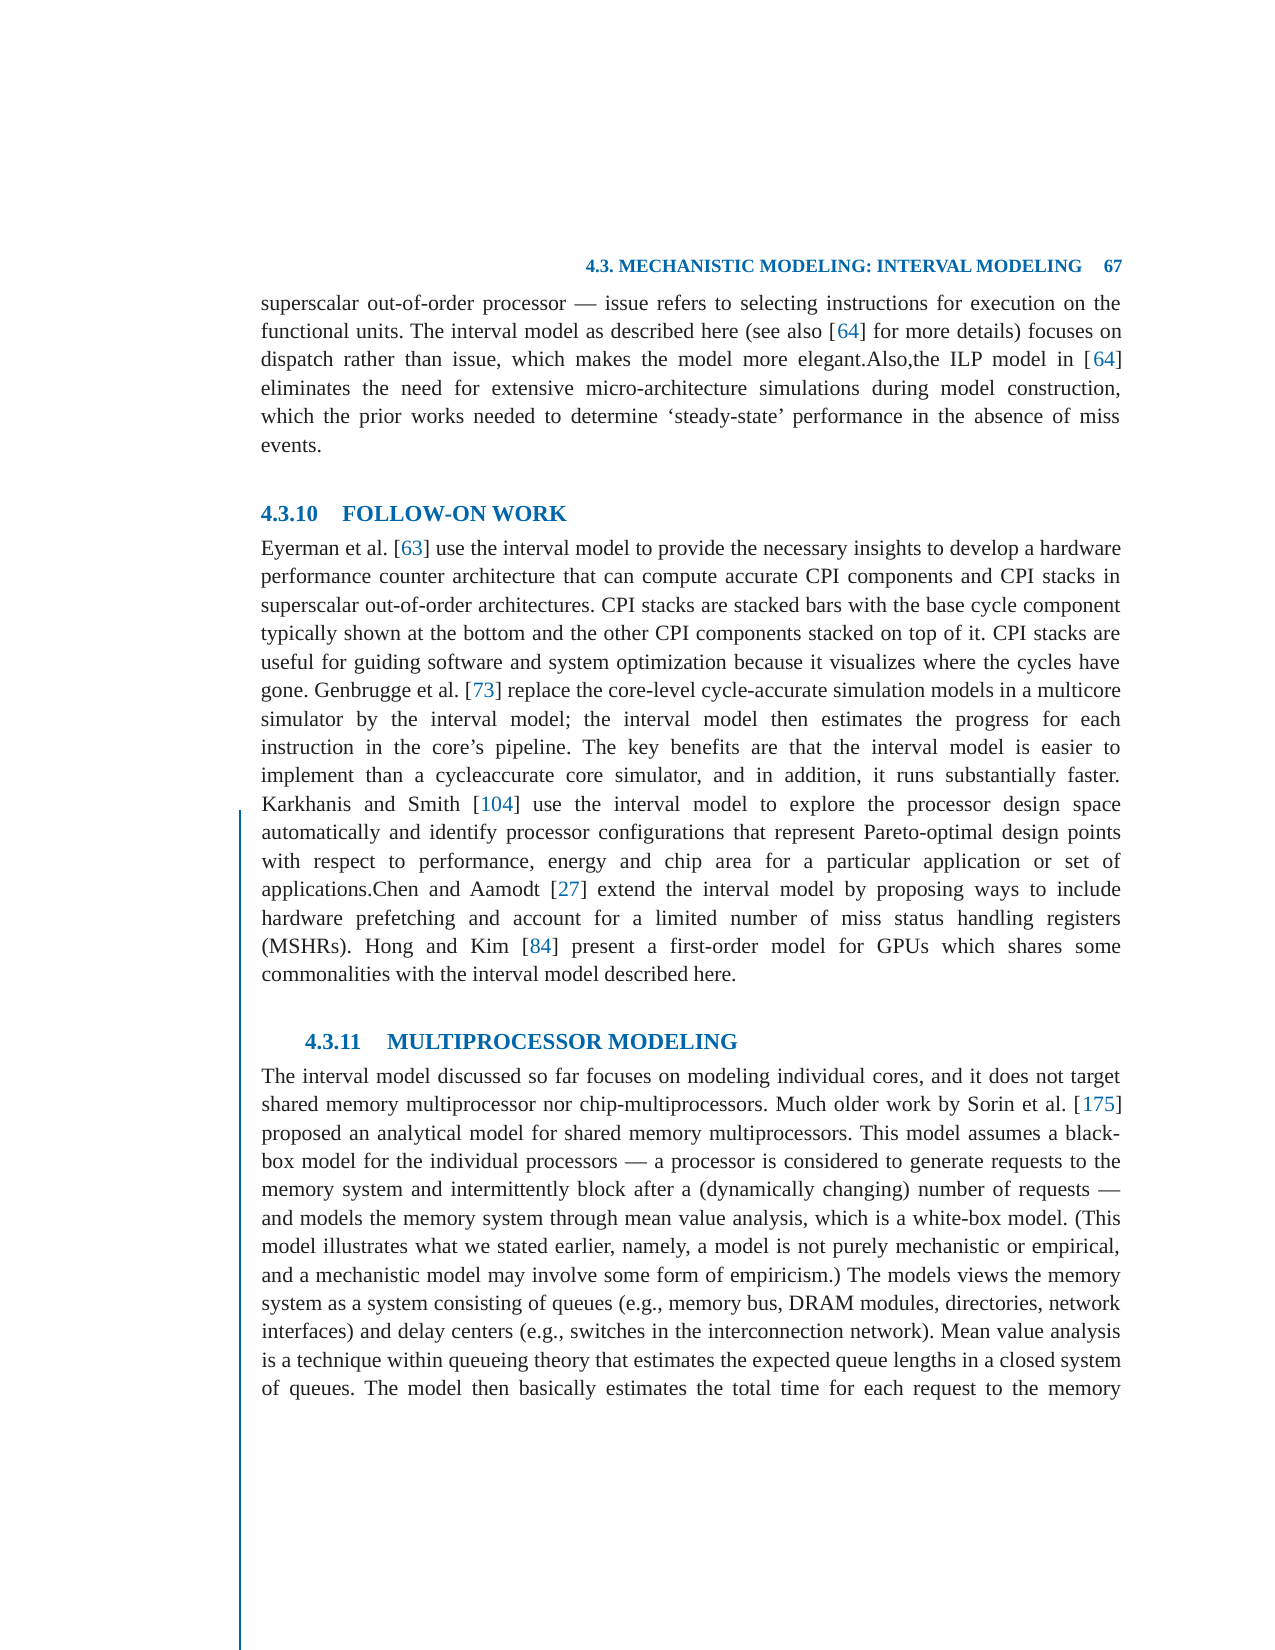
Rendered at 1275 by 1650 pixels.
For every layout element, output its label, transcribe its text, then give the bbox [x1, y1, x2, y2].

subtitle 4.3.10 FOLLOW-ON WORK [261, 500, 1122, 527]
text Eyerman et al. [63] use the interval model to provide the necessary insights to develop a hardware performance counter architecture that can compute accurate CPI components and CPI stacks in superscalar out-of-order architectures. CPI stacks are stacked bars with the base cycle component typically shown at the bottom and the other CPI components stacked on top of it. CPI stacks are useful for guiding software and system optimization because it visualizes where the cycles have gone. Genbrugge et al. [73] replace the core-level cycle-accurate simulation models in a multicore simulator by the interval model; the interval model then estimates the progress for each instruction in the core’s pipeline. The key benefits are that the interval model is easier to implement than a cycleaccurate core simulator, and in addition, it runs substantially faster. Karkhanis and Smith [104] use the interval model to explore the processor design space automatically and identify processor configurations that represent Pareto-optimal design points with respect to performance, energy and chip area for a particular application or set of applications.Chen and Aamodt [27] extend the interval model by proposing ways to include hardware prefetching and account for a limited number of miss status handling registers (MSHRs). Hong and Kim [84] present a first-order model for GPUs which shares some commonalities with the interval model described here. [261, 535, 1122, 987]
subtitle 4.3.11 MULTIPROCESSOR MODELING [261, 1028, 1122, 1054]
